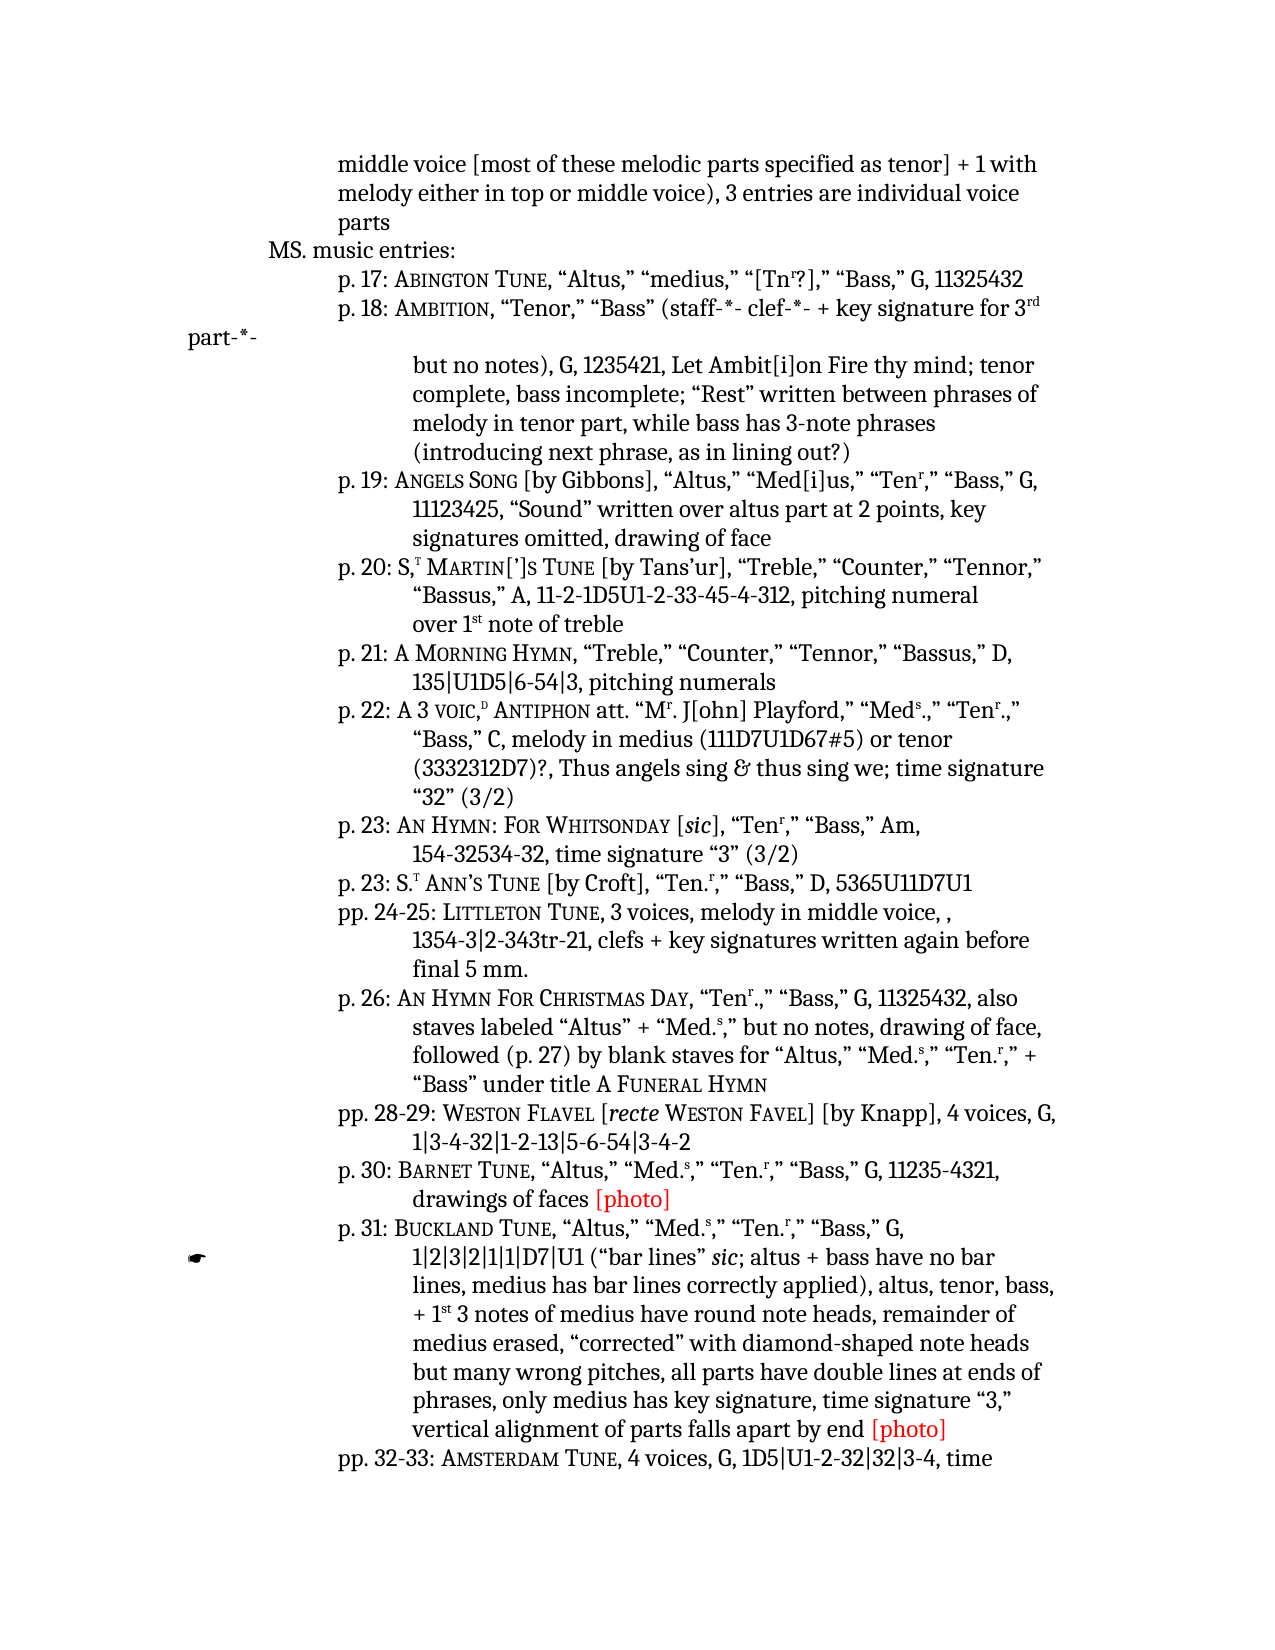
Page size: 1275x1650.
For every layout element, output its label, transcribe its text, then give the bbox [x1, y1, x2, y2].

text 154-32534-32, time signature “3” (3/2) [187, 840, 1087, 869]
text + 1st 3 notes of medius have round note heads, remainder of [187, 1300, 1087, 1329]
text middle voice [most of these melodic parts specified as tenor] + 1 with [187, 150, 1087, 179]
text vertical alignment of parts falls apart by end [photo] [187, 1415, 1087, 1444]
text complete, bass incomplete; “Rest” written between phrases of [187, 380, 1087, 409]
text followed (p. 27) by blank staves for “Altus,” “Med.s,” “Ten.r,” + [337, 1041, 1087, 1070]
text 135|U1D5|6-54|3, pitching numerals [187, 667, 1087, 696]
text “Bass,” C, melody in medius (111D7U1D67#5) or tenor [337, 725, 1087, 754]
text p. 22: A 3 voic,d Antiphon att. “Mr. J[ohn] Playford,” “Meds.,” “Tenr.,” [187, 696, 1087, 725]
text (3332312D7)?, Thus angels sing & thus sing we; time signature [337, 754, 1087, 782]
text “32” (3/2) [337, 782, 1087, 811]
text final 5 mm. [337, 955, 1087, 984]
text p. 30: Barnet Tune, “Altus,” “Med.s,” “Ten.r,” “Bass,” G, 11235-4321, [187, 1156, 1087, 1185]
text parts [187, 207, 1087, 236]
text but many wrong pitches, all parts have double lines at ends of [187, 1357, 1087, 1386]
text melody either in top or middle voice), 3 entries are individual voice [187, 179, 1087, 207]
text p. 20: S,t Martin[’]s Tune [by Tans’ur], “Treble,” “Counter,” “Tennor,” [187, 552, 1087, 581]
text p. 19: Angels Song [by Gibbons], “Altus,” “Med[i]us,” “Tenr,” “Bass,” G, [187, 466, 1087, 495]
text 1354-3|2-343tr-21, clefs + key signatures written again before [337, 926, 1087, 955]
text melody in tenor part, while bass has 3-note phrases [187, 409, 1087, 437]
text p. 23: S.t Ann’s Tune [by Croft], “Ten.r,” “Bass,” D, 5365U11D7U1 [187, 869, 1087, 897]
text signatures omitted, drawing of face [187, 524, 1087, 552]
text staves labeled “Altus” + “Med.s,” but no notes, drawing of face, [337, 1012, 1087, 1041]
text pp. 32-33: Amsterdam Tune, 4 voices, G, 1D5|U1-2-32|32|3-4, time [187, 1444, 1087, 1472]
text pp. 28-29: Weston Flavel [recte Weston Favel] [by Knapp], 4 voices, G, [187, 1099, 1087, 1127]
text 1|3-4-32|1-2-13|5-6-54|3-4-2 [337, 1127, 1087, 1156]
text lines, medius has bar lines correctly applied), altus, tenor, bass, [187, 1271, 1087, 1300]
text p. 23: An Hymn: For Whitsonday [sic], “Tenr,” “Bass,” Am, [187, 811, 1087, 840]
text (introducing next phrase, as in lining out?) [187, 437, 1087, 466]
text p. 31: Buckland Tune, “Altus,” “Med.s,” “Ten.r,” “Bass,” G, [187, 1214, 1087, 1242]
text “Bass” under title A Funeral Hymn [337, 1070, 1087, 1099]
text “Bassus,” A, 11-2-1D5U1-2-33-45-4-312, pitching numeral [187, 581, 1087, 610]
text over 1st note of treble [187, 610, 1087, 639]
text MS. music entries: [187, 236, 1087, 265]
text p. 17: Abington Tune, “Altus,” “medius,” “[Tnr?],” “Bass,” G, 11325432 [187, 265, 1087, 294]
text but no notes), G, 1235421, Let Ambit[i]on Fire thy mind; tenor [187, 351, 1087, 380]
text 11123425, “Sound” written over altus part at 2 points, key [187, 495, 1087, 524]
text p. 26: An Hymn For Christmas Day, “Tenr.,” “Bass,” G, 11325432, also [187, 984, 1087, 1012]
text drawings of faces [photo] [337, 1185, 1087, 1214]
text pp. 24-25: Littleton Tune, 3 voices, melody in middle voice, , [187, 897, 1087, 926]
text p. 18: Ambition, “Tenor,” “Bass” (staff-*- clef-*- + key signature for 3rd part-*- [187, 294, 1087, 351]
text medius erased, “corrected” with diamond-shaped note heads [187, 1329, 1087, 1357]
text p. 21: A Morning Hymn, “Treble,” “Counter,” “Tennor,” “Bassus,” D, [187, 639, 1087, 667]
text 1|2|3|2|1|1|D7|U1 (“bar lines” sic; altus + bass have no bar [187, 1242, 1087, 1271]
text phrases, only medius has key signature, time signature “3,” [187, 1386, 1087, 1415]
